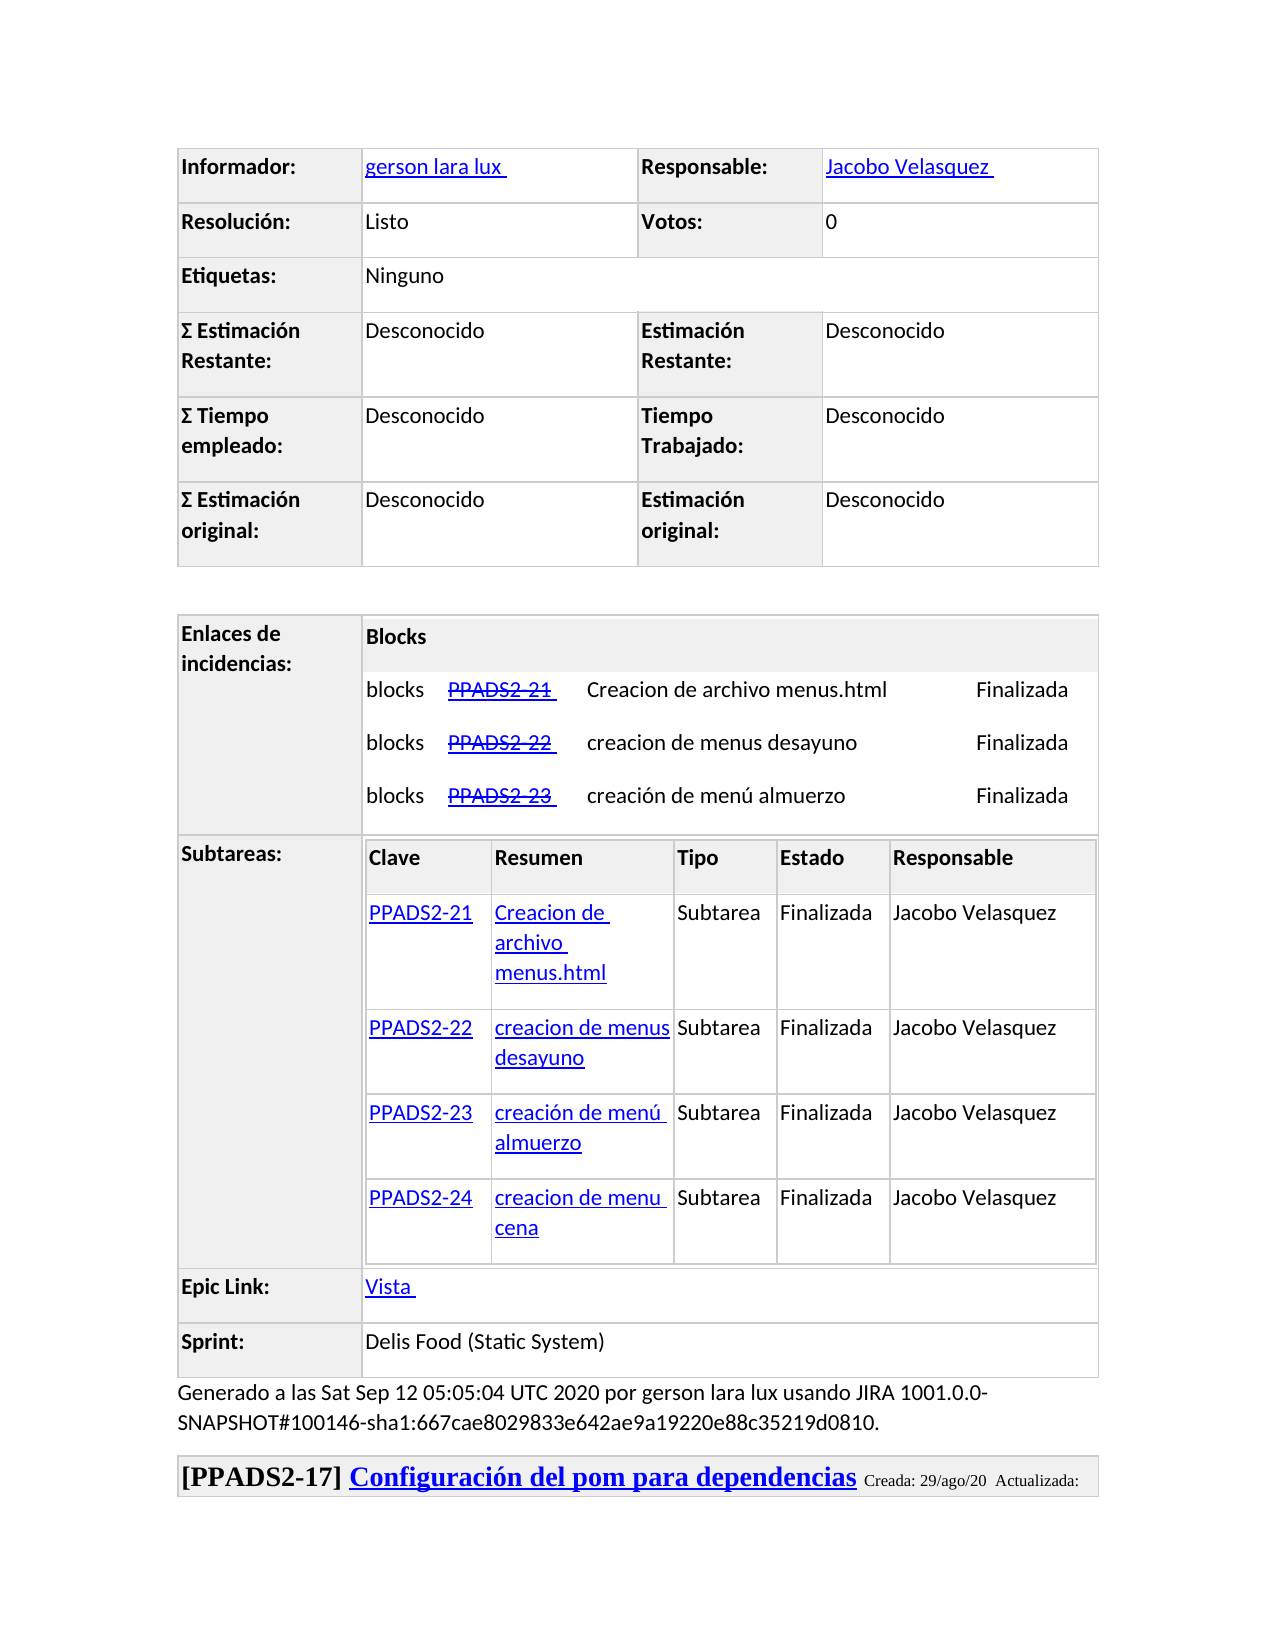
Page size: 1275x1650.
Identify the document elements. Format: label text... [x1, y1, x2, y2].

table_cell Desconocido [823, 313, 1098, 396]
table_cell Resolución: [179, 204, 361, 257]
table_cell Jacobo Velasquez [823, 149, 1098, 202]
table_cell 0 [823, 204, 1098, 257]
table_cell Desconocido [823, 483, 1098, 566]
text Generado a las Sat Sep 12 05:05:04 UTC 2020 por gerson lara lux usando JIRA 1001.0.0-SNAPSHOT#100146-sha1:667cae8029833e642ae9a19220e88c35219d0810. [177, 1378, 1098, 1437]
table_cell Desconocido [363, 483, 637, 566]
table_cell Responsable: [639, 149, 822, 202]
table_cell Ninguno [363, 258, 1098, 311]
table_cell Vista [363, 1269, 1098, 1322]
table_cell Desconocido [363, 398, 637, 481]
table_header Enlaces de incidencias: [179, 616, 361, 834]
table_cell Tiempo Trabajado: [639, 398, 822, 481]
table_cell Epic Link: [179, 1269, 361, 1322]
table_cell Listo [363, 204, 637, 257]
table_header [363, 672, 1098, 834]
table_cell Σ Tiempo empleado: [179, 398, 361, 481]
table_cell Sprint: [179, 1324, 361, 1377]
table_cell Votos: [639, 204, 822, 257]
table_cell Σ Estimación original: [179, 483, 361, 566]
table_cell gerson lara lux [363, 149, 637, 202]
table_cell Informador: [179, 149, 361, 202]
table_cell [363, 836, 1098, 1268]
table_cell Desconocido [363, 313, 637, 396]
table_cell Σ Estimación Restante: [179, 313, 361, 396]
table_cell Delis Food (Static System) [363, 1324, 1098, 1377]
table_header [179, 1457, 1098, 1496]
table_cell Etiquetas: [179, 258, 361, 311]
table_cell Estimación Restante: [639, 313, 822, 396]
table_cell Subtareas: [179, 836, 361, 1268]
table_cell Desconocido [823, 398, 1098, 481]
table_cell Estimación original: [639, 483, 822, 566]
